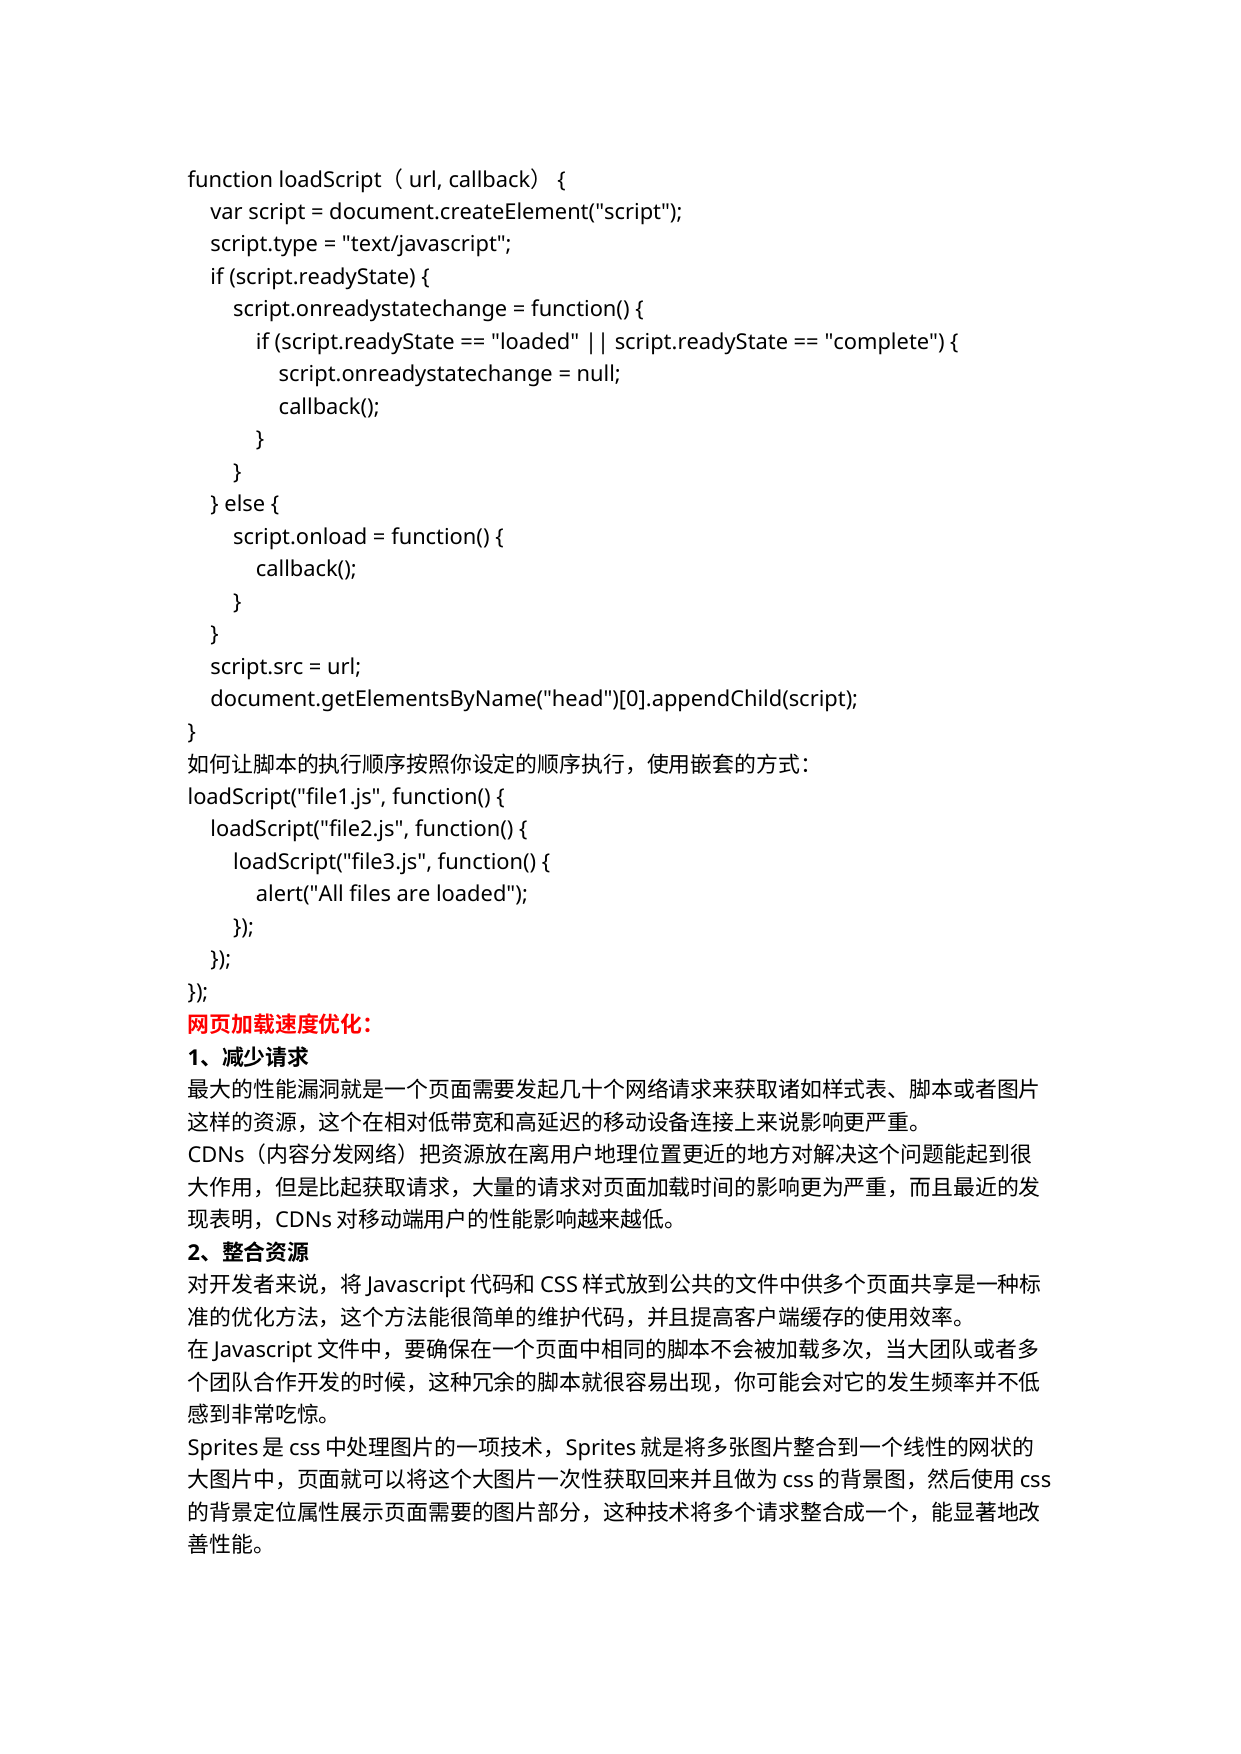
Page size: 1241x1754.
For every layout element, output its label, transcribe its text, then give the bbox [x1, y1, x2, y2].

text } [187, 584, 1053, 617]
text script.src = url; [187, 649, 1053, 682]
text 在Javascript文件中，要确保在一个页面中相同的脚本不会被加载多次，当大团队或者多个团队合作开发的时候，这种冗余的脚本就很容易出现，你可能会对它的发生频率并不低感到非常吃惊。 [187, 1332, 1053, 1429]
text } [187, 617, 1053, 649]
text if (script.readyState == "loaded" || script.readyState == "complete") { [187, 324, 1053, 357]
text script.onload = function() { [187, 519, 1053, 552]
text script.onreadystatechange = null; [187, 357, 1053, 389]
text } [187, 454, 1053, 487]
text 2、整合资源 [187, 1234, 1053, 1267]
text }); [187, 974, 1053, 1007]
text script.type = "text/javascript"; [187, 227, 1053, 259]
text function loadScript（ url, callback） { [187, 162, 1053, 194]
text 对开发者来说，将Javascript代码和CSS样式放到公共的文件中供多个页面共享是一种标准的优化方法，这个方法能很简单的维护代码，并且提高客户端缓存的使用效率。 [187, 1267, 1053, 1332]
text 网页加载速度优化： [187, 1007, 1053, 1039]
text Sprites是css中处理图片的一项技术，Sprites就是将多张图片整合到一个线性的网状的大图片中，页面就可以将这个大图片一次性获取回来并且做为css的背景图，然后使用css的背景定位属性展示页面需要的图片部分，这种技术将多个请求整合成一个，能显著地改善性能。 [187, 1429, 1053, 1559]
text loadScript("file1.js", function() { [187, 779, 1053, 812]
text } [187, 714, 1053, 747]
text if (script.readyState) { [187, 259, 1053, 292]
text } else { [187, 487, 1053, 519]
text loadScript("file2.js", function() { [187, 812, 1053, 844]
text }); [187, 909, 1053, 942]
text alert("All files are loaded"); [187, 877, 1053, 909]
text 1、减少请求 [187, 1039, 1053, 1072]
text } [187, 422, 1053, 454]
text }); [187, 942, 1053, 974]
text var script = document.createElement("script"); [187, 194, 1053, 227]
text script.onreadystatechange = function() { [187, 292, 1053, 324]
text 如何让脚本的执行顺序按照你设定的顺序执行，使用嵌套的方式： [187, 747, 1053, 779]
text callback(); [187, 389, 1053, 422]
text CDNs（内容分发网络）把资源放在离用户地理位置更近的地方对解决这个问题能起到很大作用，但是比起获取请求，大量的请求对页面加载时间的影响更为严重，而且最近的发现表明，CDNs对移动端用户的性能影响越来越低。 [187, 1137, 1053, 1234]
text callback(); [187, 552, 1053, 584]
text loadScript("file3.js", function() { [187, 844, 1053, 877]
text 最大的性能漏洞就是一个页面需要发起几十个网络请求来获取诸如样式表、脚本或者图片这样的资源，这个在相对低带宽和高延迟的移动设备连接上来说影响更严重。 [187, 1072, 1053, 1137]
text document.getElementsByName("head")[0].appendChild(script); [187, 682, 1053, 714]
